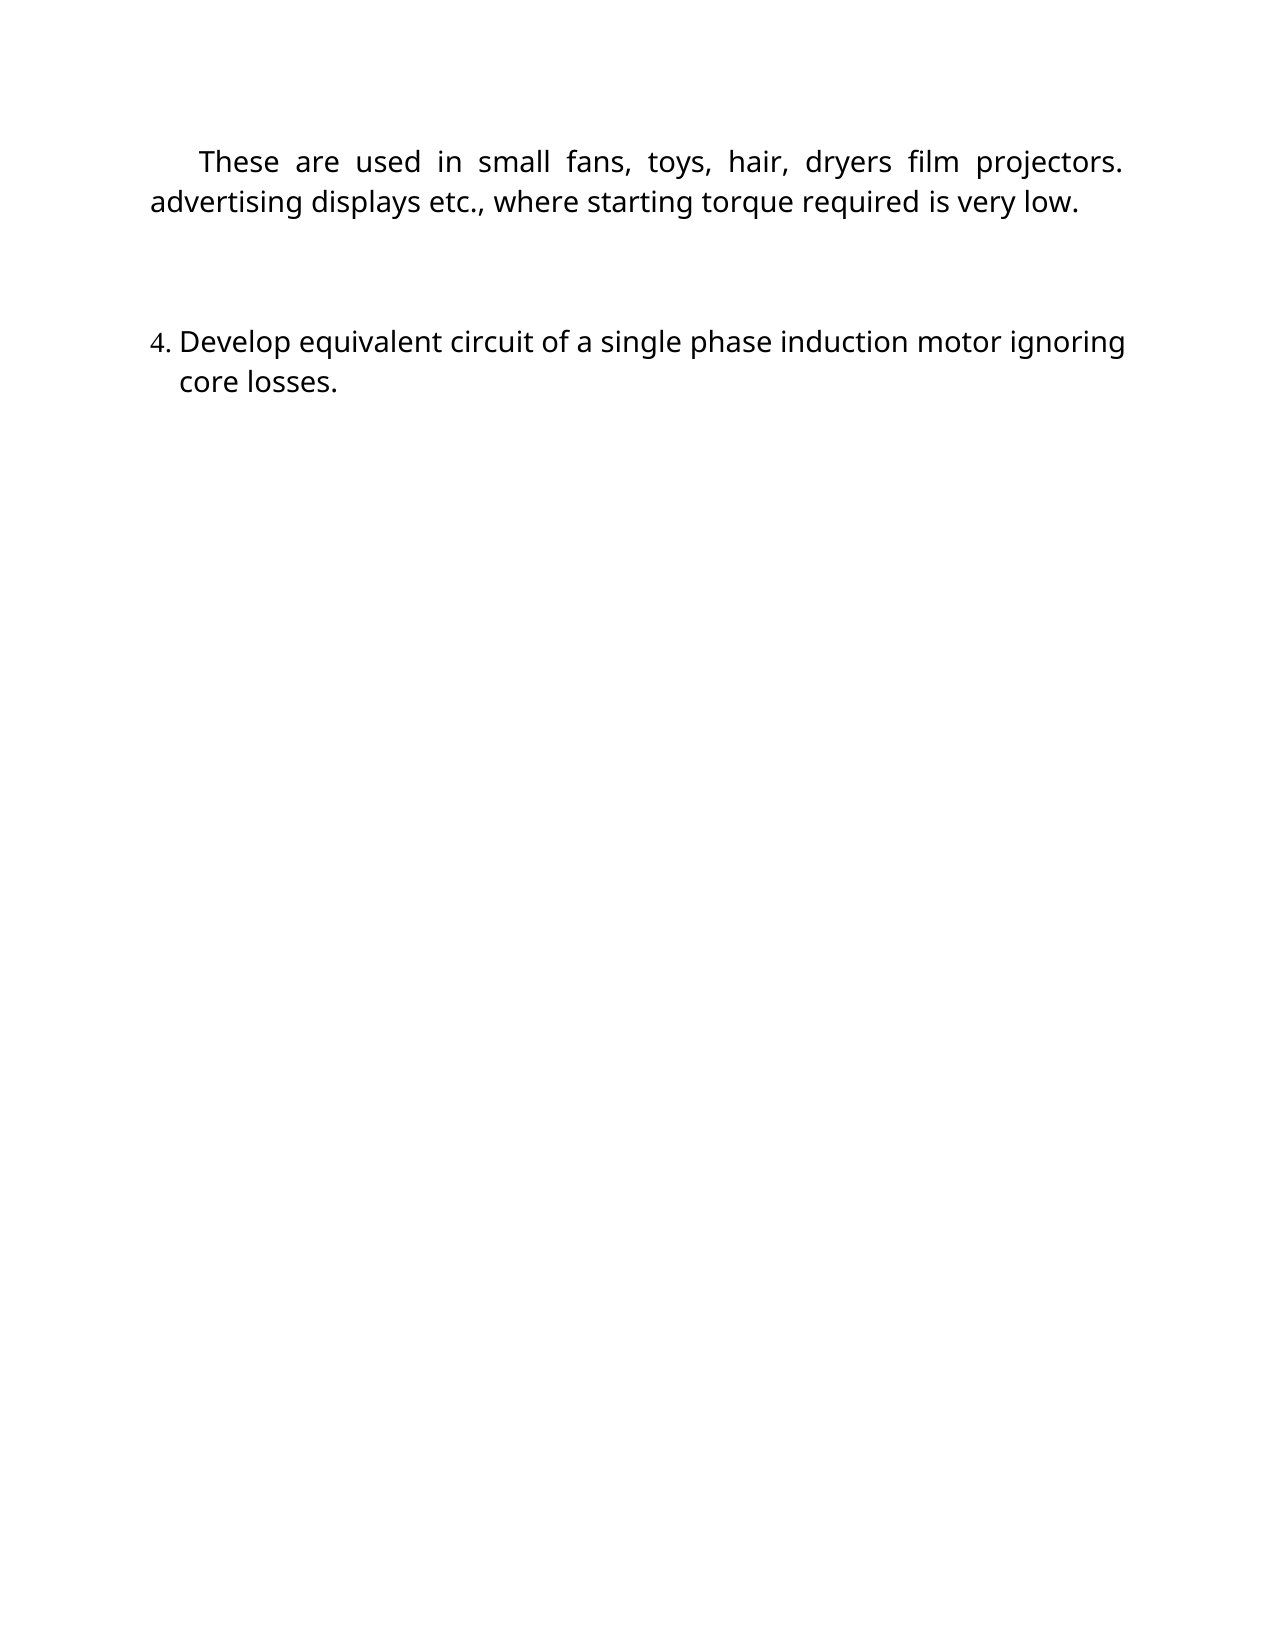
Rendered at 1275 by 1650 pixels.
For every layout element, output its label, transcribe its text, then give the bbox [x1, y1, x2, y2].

text These are used in small fans, toys, hair, dryers film projectors. advertising displays etc., where starting torque required is very low. [150, 142, 1125, 221]
list Develop equivalent circuit of a single phase induction motor ignoring core losses. [150, 322, 1139, 401]
